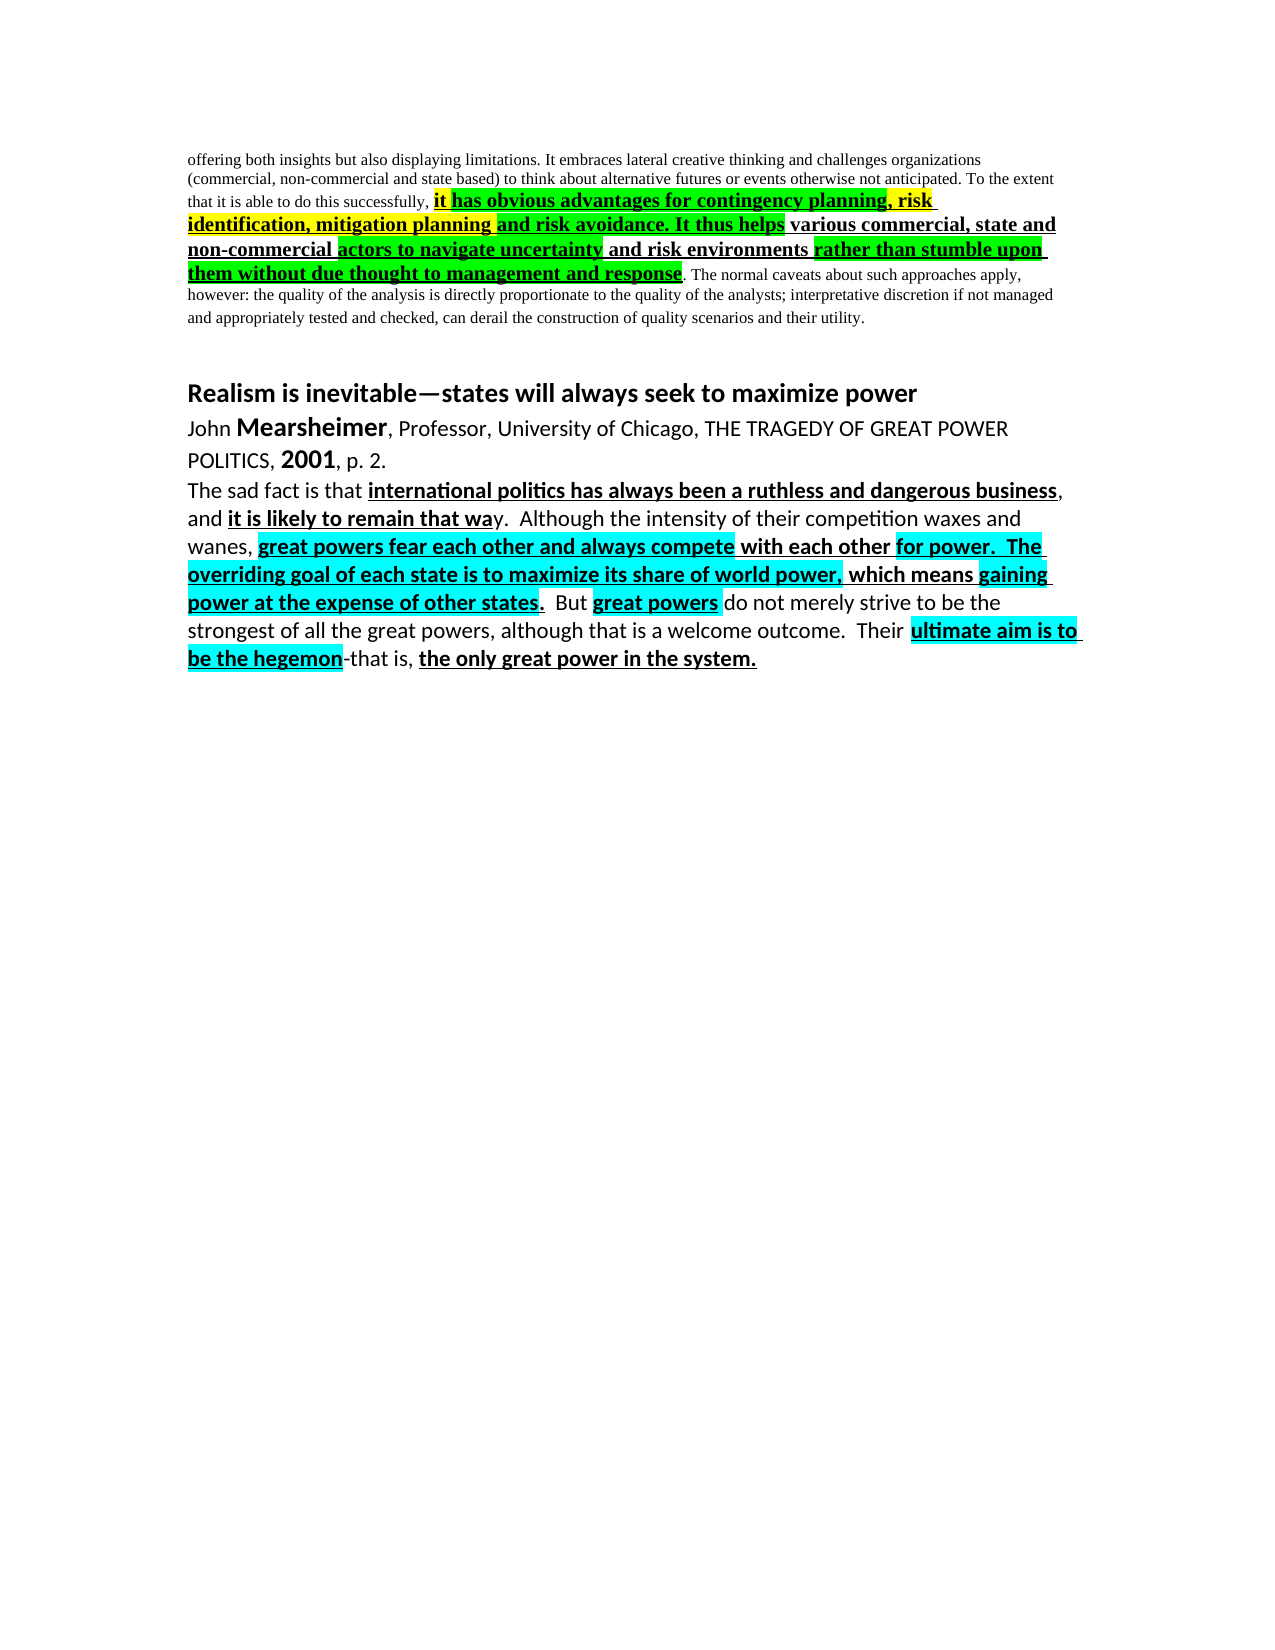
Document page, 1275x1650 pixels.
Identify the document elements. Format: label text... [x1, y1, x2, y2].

text The sad fact is that international politics has always been a ruthless and dangerous business, and it is likely to remain that way. Although the intensity of their competition waxes and wanes, great powers fear each other and always compete with each other for power. The overriding goal of each state is to maximize its share of world power, which means gaining power at the expense of other states. But great powers do not merely strive to be the strongest of all the great powers, although that is a welcome outcome. Their ultimate aim is to be the hegemon-that is, the only great power in the system. [187, 476, 1087, 672]
text Realism is inevitable—states will always seek to maximize power [187, 377, 1087, 410]
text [187, 150, 1057, 328]
text John Mearsheimer, Professor, University of Chicago, THE TRAGEDY OF GREAT POWER POLITICS, 2001, p. 2. [187, 410, 1087, 476]
